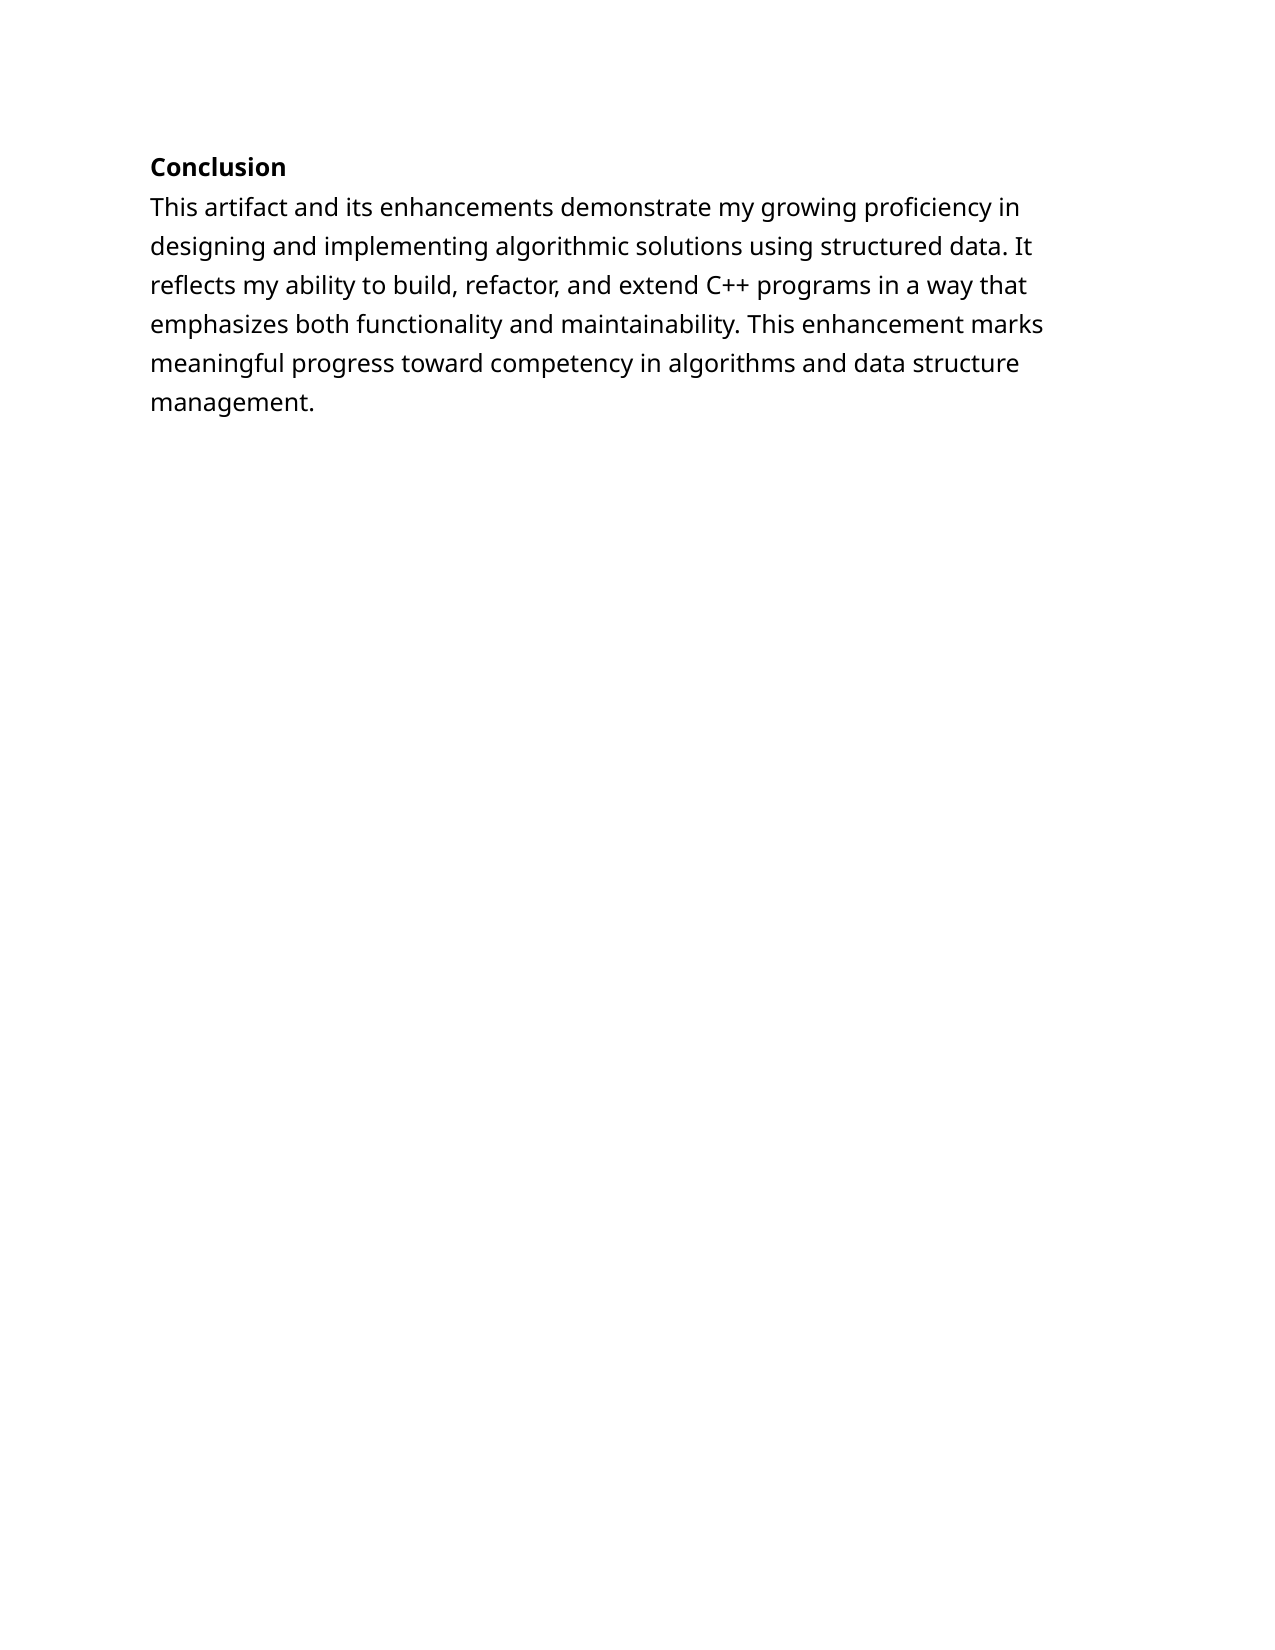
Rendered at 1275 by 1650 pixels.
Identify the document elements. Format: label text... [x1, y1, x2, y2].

text Conclusion This artifact and its enhancements demonstrate my growing proficiency in designing and implementing algorithmic solutions using structured data. It reflects my ability to build, refactor, and extend C++ programs in a way that emphasizes both functionality and maintainability. This enhancement marks meaningful progress toward competency in algorithms and data structure management. [150, 150, 1125, 419]
